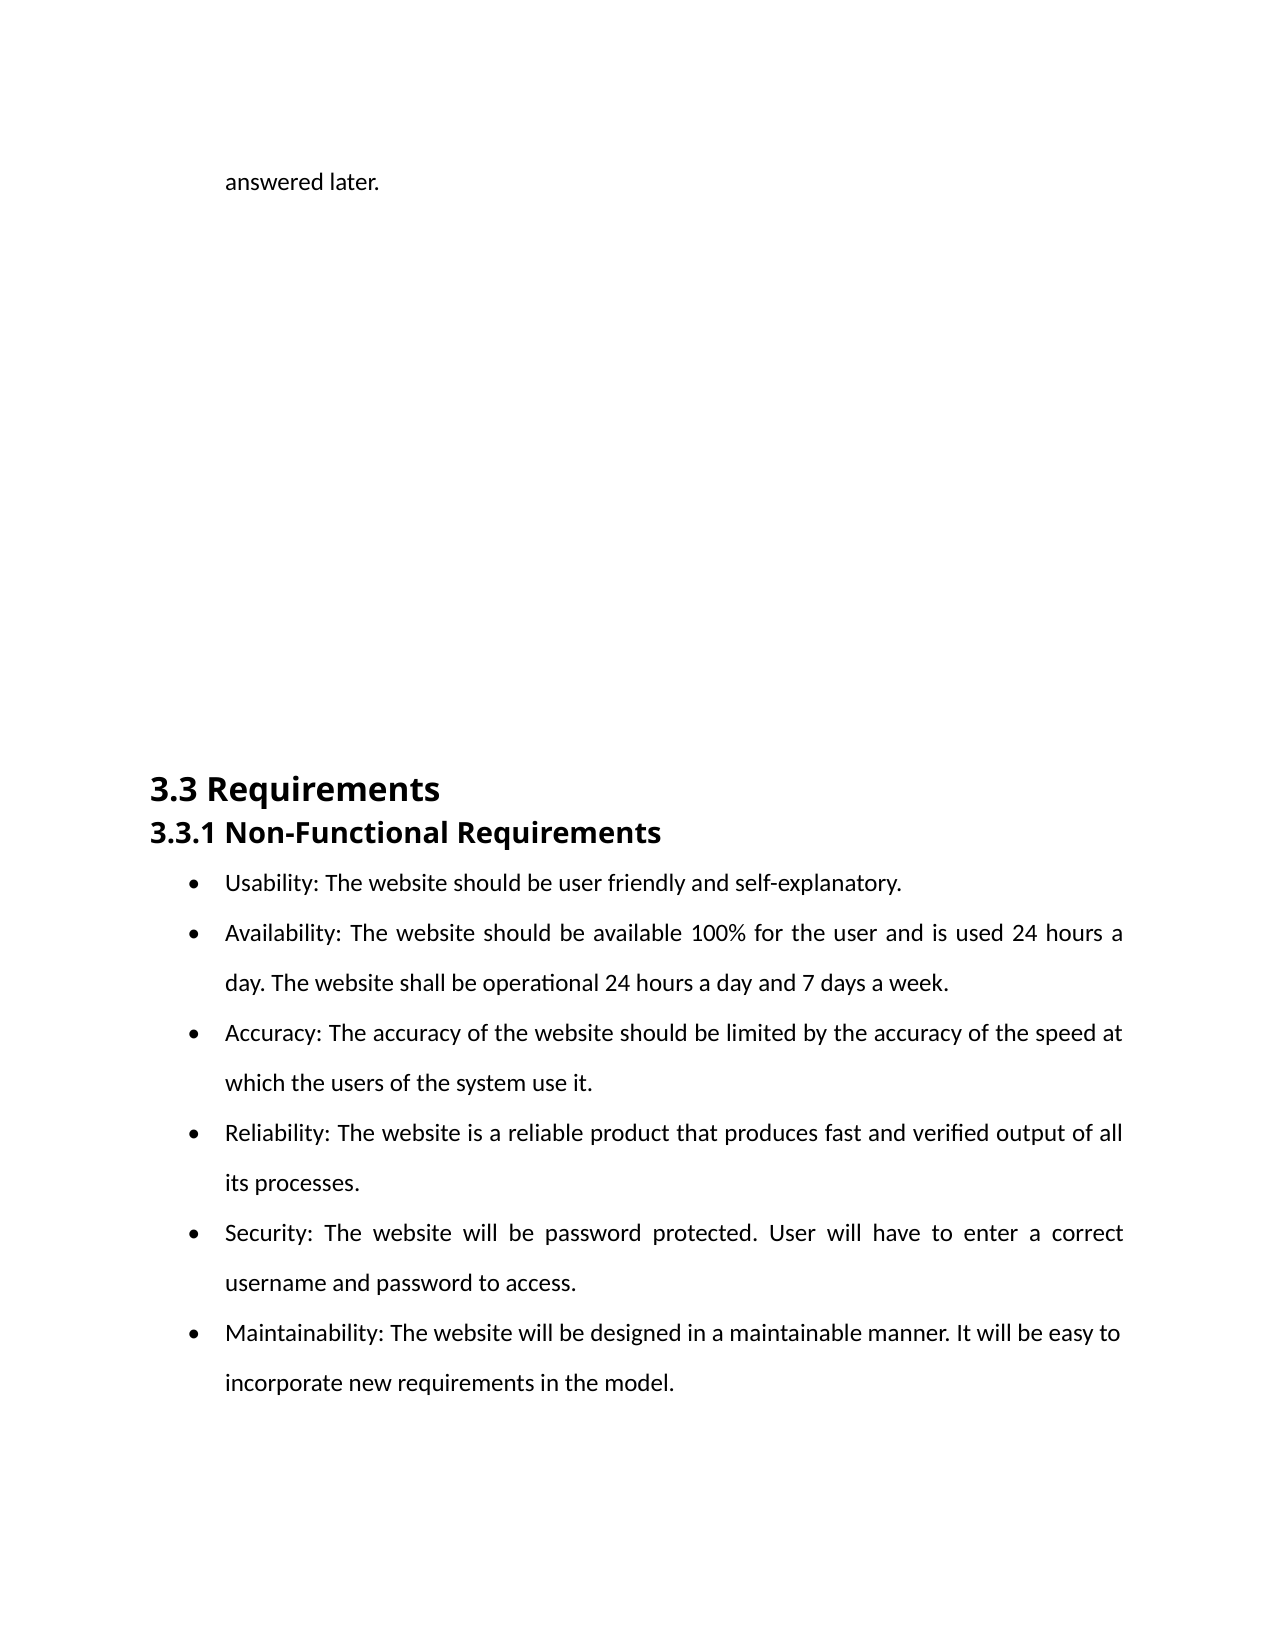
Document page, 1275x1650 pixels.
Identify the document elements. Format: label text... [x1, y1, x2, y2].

text 3.3.1 Non-Functional Requirements [150, 813, 1125, 851]
list Reliability: The website is a reliable product that produces fast and verified output of all its processes. [187, 1101, 1125, 1201]
list Usability: The website should be user friendly and self-explanatory. [187, 851, 1125, 901]
list Maintainability: The website will be designed in a maintainable manner. It will be easy to incorporate new requirements in the model. [187, 1301, 1125, 1401]
list Security: The website will be password protected. User will have to enter a correct username and password to access. [187, 1201, 1125, 1301]
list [187, 150, 1125, 200]
list Availability: The website should be available 100% for the user and is used 24 hours a day. The website shall be operational 24 hours a day and 7 days a week. [187, 901, 1125, 1001]
list Accuracy: The accuracy of the website should be limited by the accuracy of the speed at which the users of the system use it. [187, 1001, 1125, 1101]
text 3.3 Requirements [150, 772, 1125, 809]
